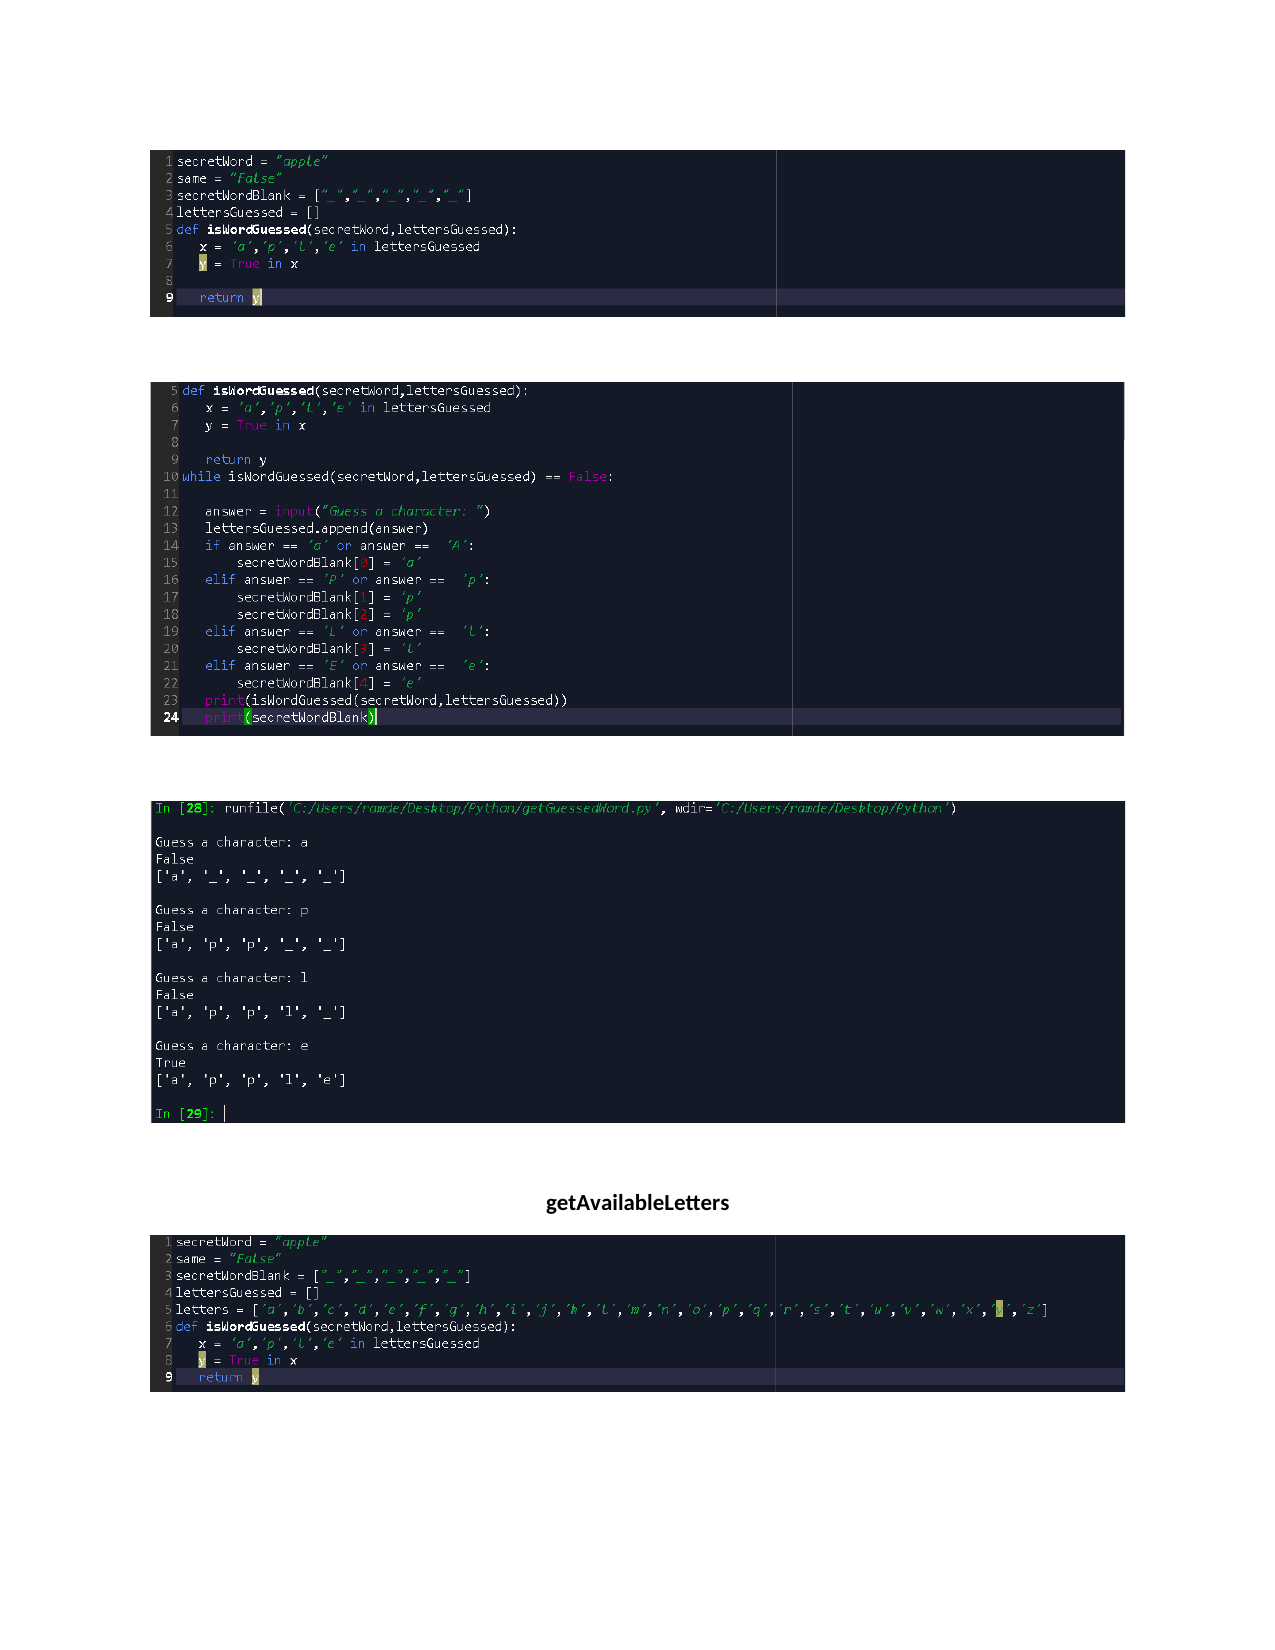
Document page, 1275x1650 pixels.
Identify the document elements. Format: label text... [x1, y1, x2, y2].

text getAvailableLetters [150, 1188, 1125, 1216]
picture [150, 1235, 1125, 1392]
picture [150, 801, 1125, 1123]
picture [150, 382, 1125, 736]
picture [150, 150, 1125, 317]
